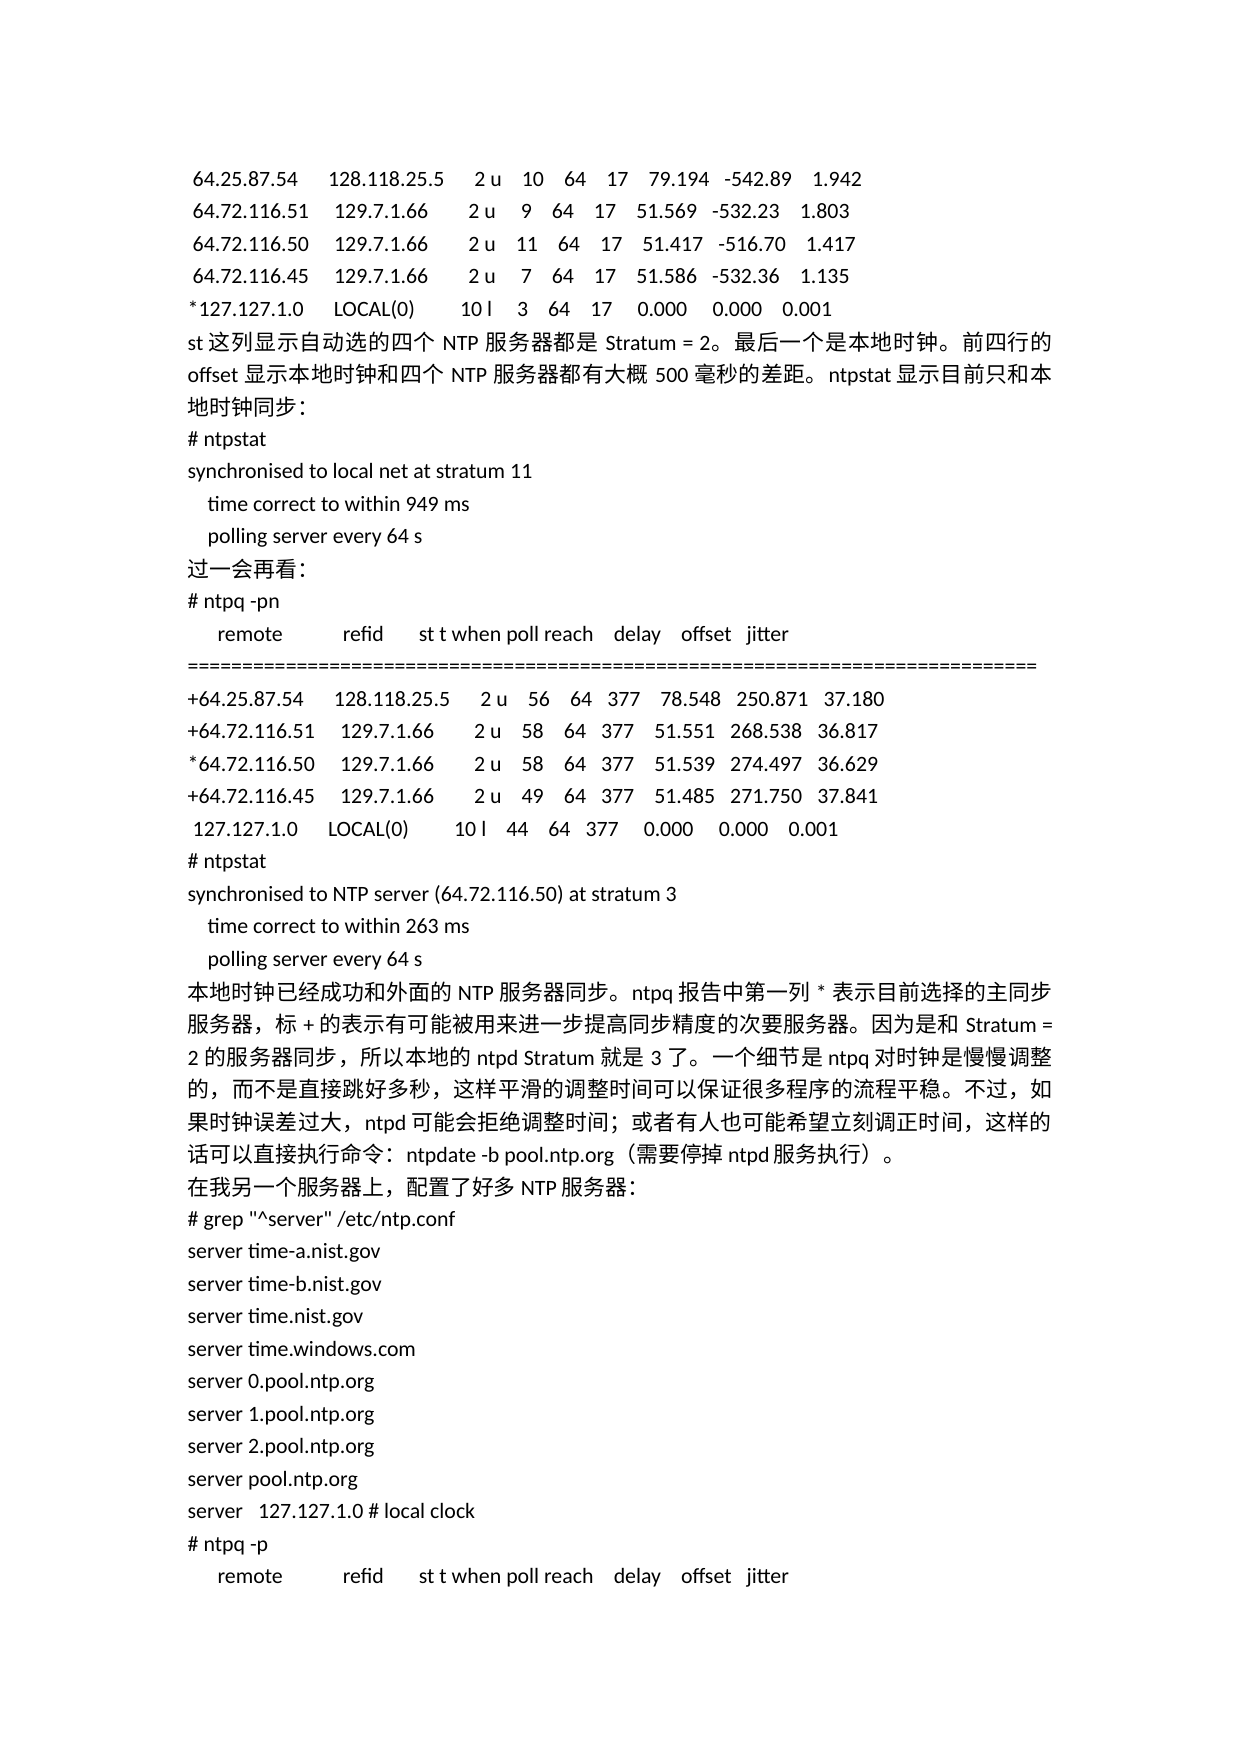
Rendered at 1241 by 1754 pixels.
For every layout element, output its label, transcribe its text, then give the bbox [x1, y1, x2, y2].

text st这列显示自动选的四个 NTP 服务器都是 Stratum = 2。最后一个是本地时钟。前四行的 offset 显示本地时钟和四个 NTP 服务器都有大概 500 毫秒的差距。ntpstat显示目前只和本地时钟同步： [187, 324, 1053, 422]
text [187, 1202, 1053, 1592]
text # ntpq -pn remote refid st t when poll reach delay offset jitter ============================================================================== +64.25.87.54 128.118.25.5 2 u 56 64 377 78.548 250.871 37.180 +64.72.116.51 129.7.1.66 2 u 58 64 377 51.551 268.538 36.817 *64.72.116.50 129.7.1.66 2 u 58 64 377 51.539 274.497 36.629 +64.72.116.45 129.7.1.66 2 u 49 64 377 51.485 271.750 37.841 127.127.1.0 LOCAL(0) 10 l 44 64 377 0.000 0.000 0.001 # ntpstat synchronised to NTP server (64.72.116.50) at stratum 3 time correct to within 263 ms polling server every 64 s [187, 584, 1053, 974]
text 在我另一个服务器上，配置了好多 NTP 服务器： [187, 1169, 1053, 1202]
text # ntpstat synchronised to local net at stratum 11 time correct to within 949 ms polling server every 64 s [187, 422, 1053, 552]
text 过一会再看： [187, 552, 1053, 584]
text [187, 162, 1053, 324]
text 本地时钟已经成功和外面的 NTP 服务器同步。ntpq报告中第一列 * 表示目前选择的主同步服务器，标 + 的表示有可能被用来进一步提高同步精度的次要服务器。因为是和 Stratum = 2 的服务器同步，所以本地的ntpd Stratum 就是 3 了。一个细节是ntpq对时钟是慢慢调整的，而不是直接跳好多秒，这样平滑的调整时间可以保证很多程序的流程平稳。不过，如果时钟误差过大，ntpd可能会拒绝调整时间；或者有人也可能希望立刻调正时间，这样的话可以直接执行命令：ntpdate -b pool.ntp.org（需要停掉ntpd服务执行）。 [187, 974, 1053, 1169]
